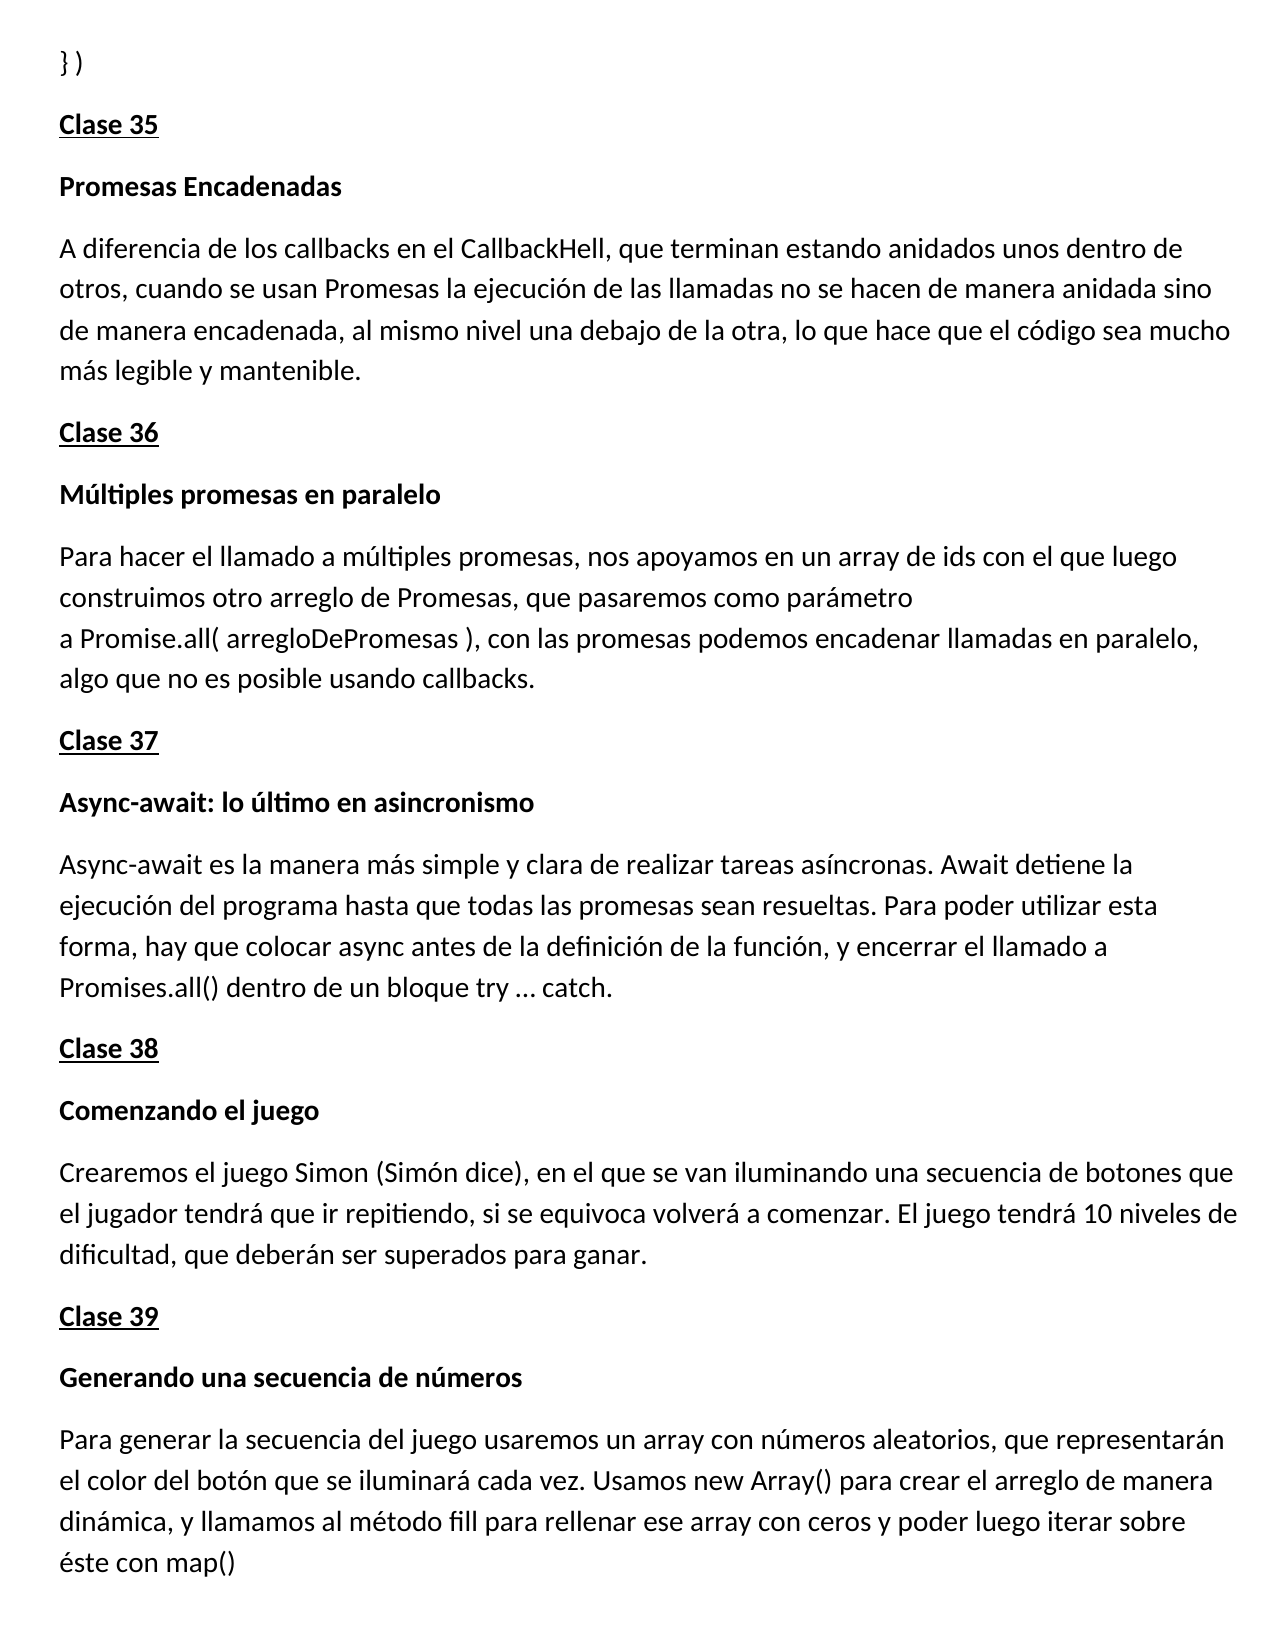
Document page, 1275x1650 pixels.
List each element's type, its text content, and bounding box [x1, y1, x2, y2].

text Para generar la secuencia del juego usaremos un array con números aleatorios, que representarán el color del botón que se iluminará cada vez. Usamos new Array() para crear el arreglo de manera dinámica, y llamamos al método fill para rellenar ese array con ceros y poder luego iterar sobre éste con map() [59, 1421, 1240, 1580]
text A diferencia de los callbacks en el CallbackHell, que terminan estando anidados unos dentro de otros, cuando se usan Promesas la ejecución de las llamadas no se hacen de manera anidada sino de manera encadenada, al mismo nivel una debajo de la otra, lo que hace que el código sea mucho más legible y mantenible. [59, 230, 1240, 388]
text } ) [59, 44, 1240, 80]
text Clase 39 [59, 1298, 1240, 1333]
text Clase 37 [59, 722, 1240, 758]
text Crearemos el juego Simon (Simón dice), en el que se van iluminando una secuencia de botones que el jugador tendrá que ir repitiendo, si se equivoca volverá a comenzar. El juego tendrá 10 niveles de dificultad, que deberán ser superados para ganar. [59, 1154, 1240, 1272]
text Clase 35 [59, 106, 1240, 142]
text Múltiples promesas en paralelo [59, 476, 1240, 512]
text Async-await es la manera más simple y clara de realizar tareas asíncronas. Await detiene la ejecución del programa hasta que todas las promesas sean resueltas. Para poder utilizar esta forma, hay que colocar async antes de la definición de la función, y encerrar el llamado a Promises.all() dentro de un bloque try … catch. [59, 846, 1240, 1004]
text Async-await: lo último en asincronismo [59, 784, 1240, 820]
text Para hacer el llamado a múltiples promesas, nos apoyamos en un array de ids con el que luego construimos otro arreglo de Promesas, que pasaremos como parámetro a Promise.all( arregloDePromesas ), con las promesas podemos encadenar llamadas en paralelo, algo que no es posible usando callbacks. [59, 538, 1240, 696]
text Promesas Encadenadas [59, 168, 1240, 203]
text Comenzando el juego [59, 1092, 1240, 1128]
text Clase 36 [59, 414, 1240, 450]
text Clase 38 [59, 1031, 1240, 1066]
text Generando una secuencia de números [59, 1359, 1240, 1395]
